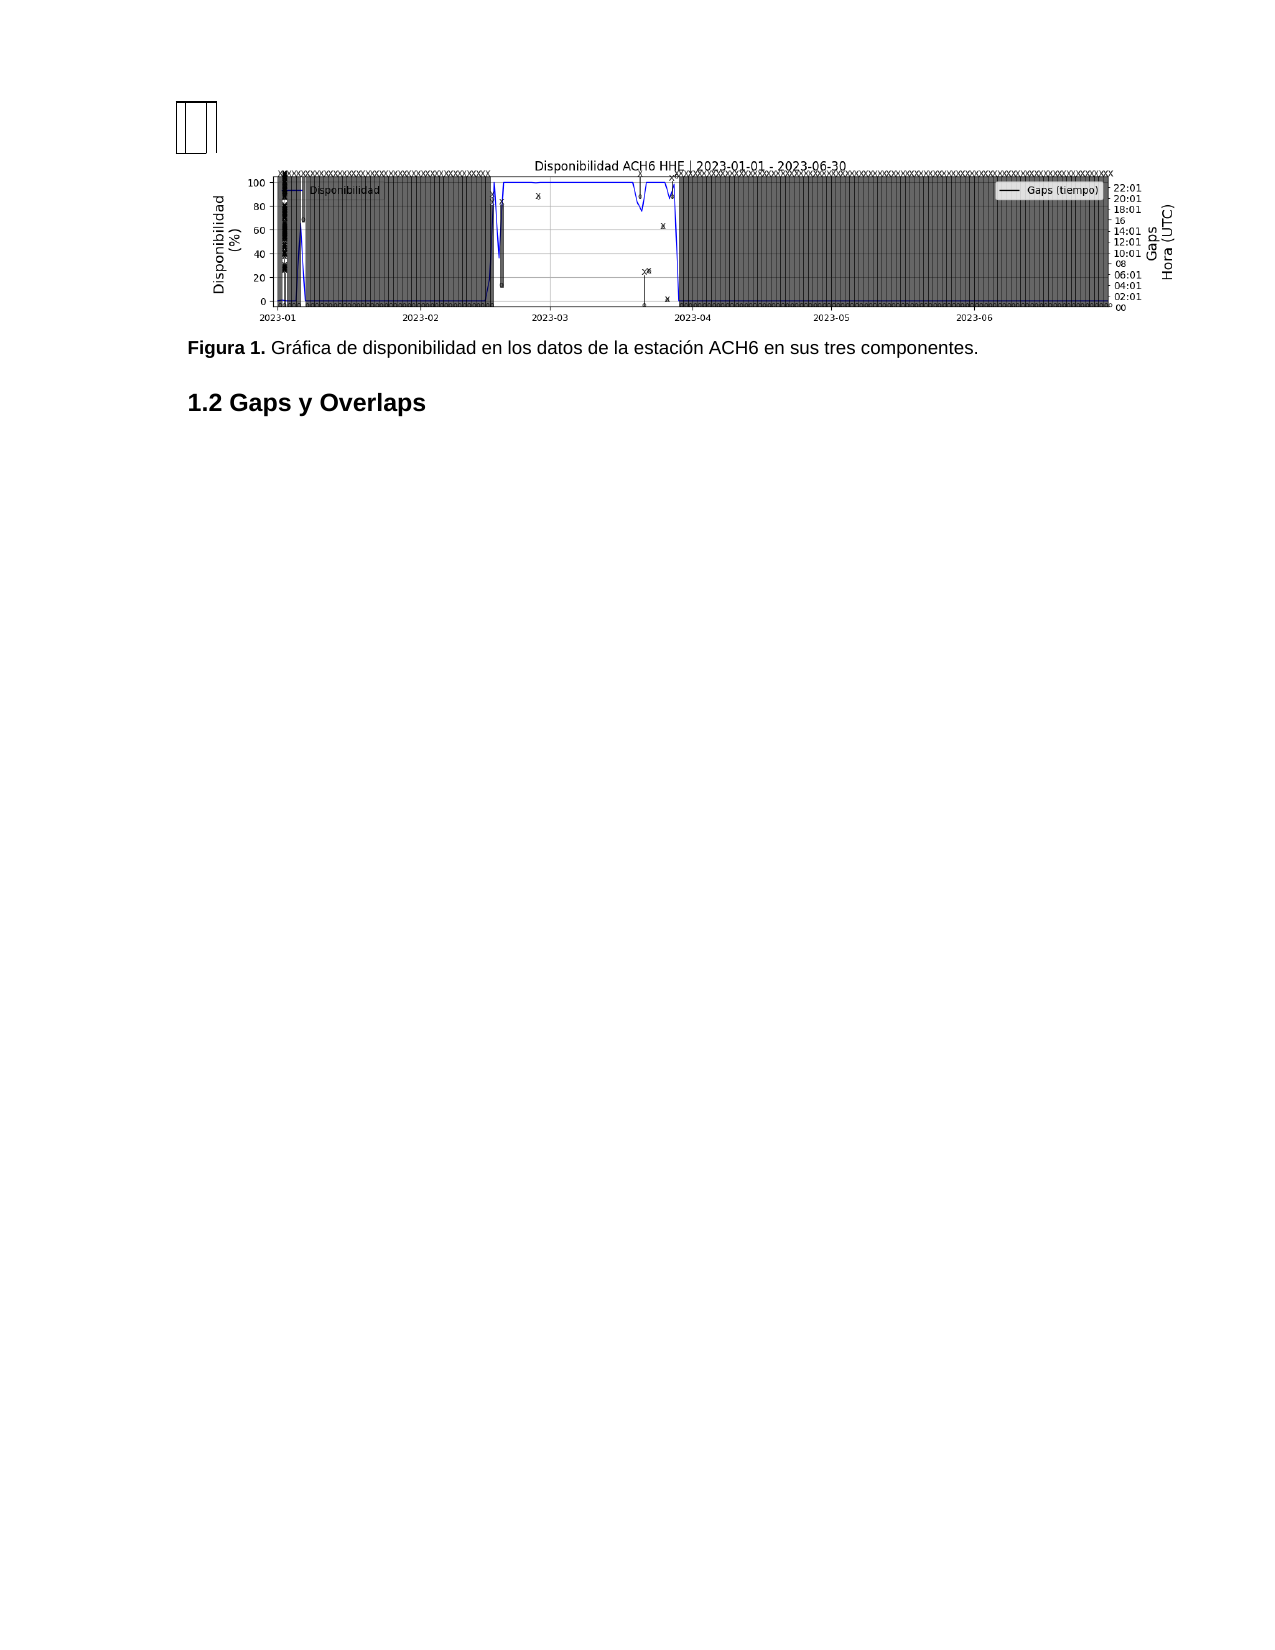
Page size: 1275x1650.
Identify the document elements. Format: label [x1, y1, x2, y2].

text [187, 154, 1087, 540]
picture [206, 153, 1182, 330]
